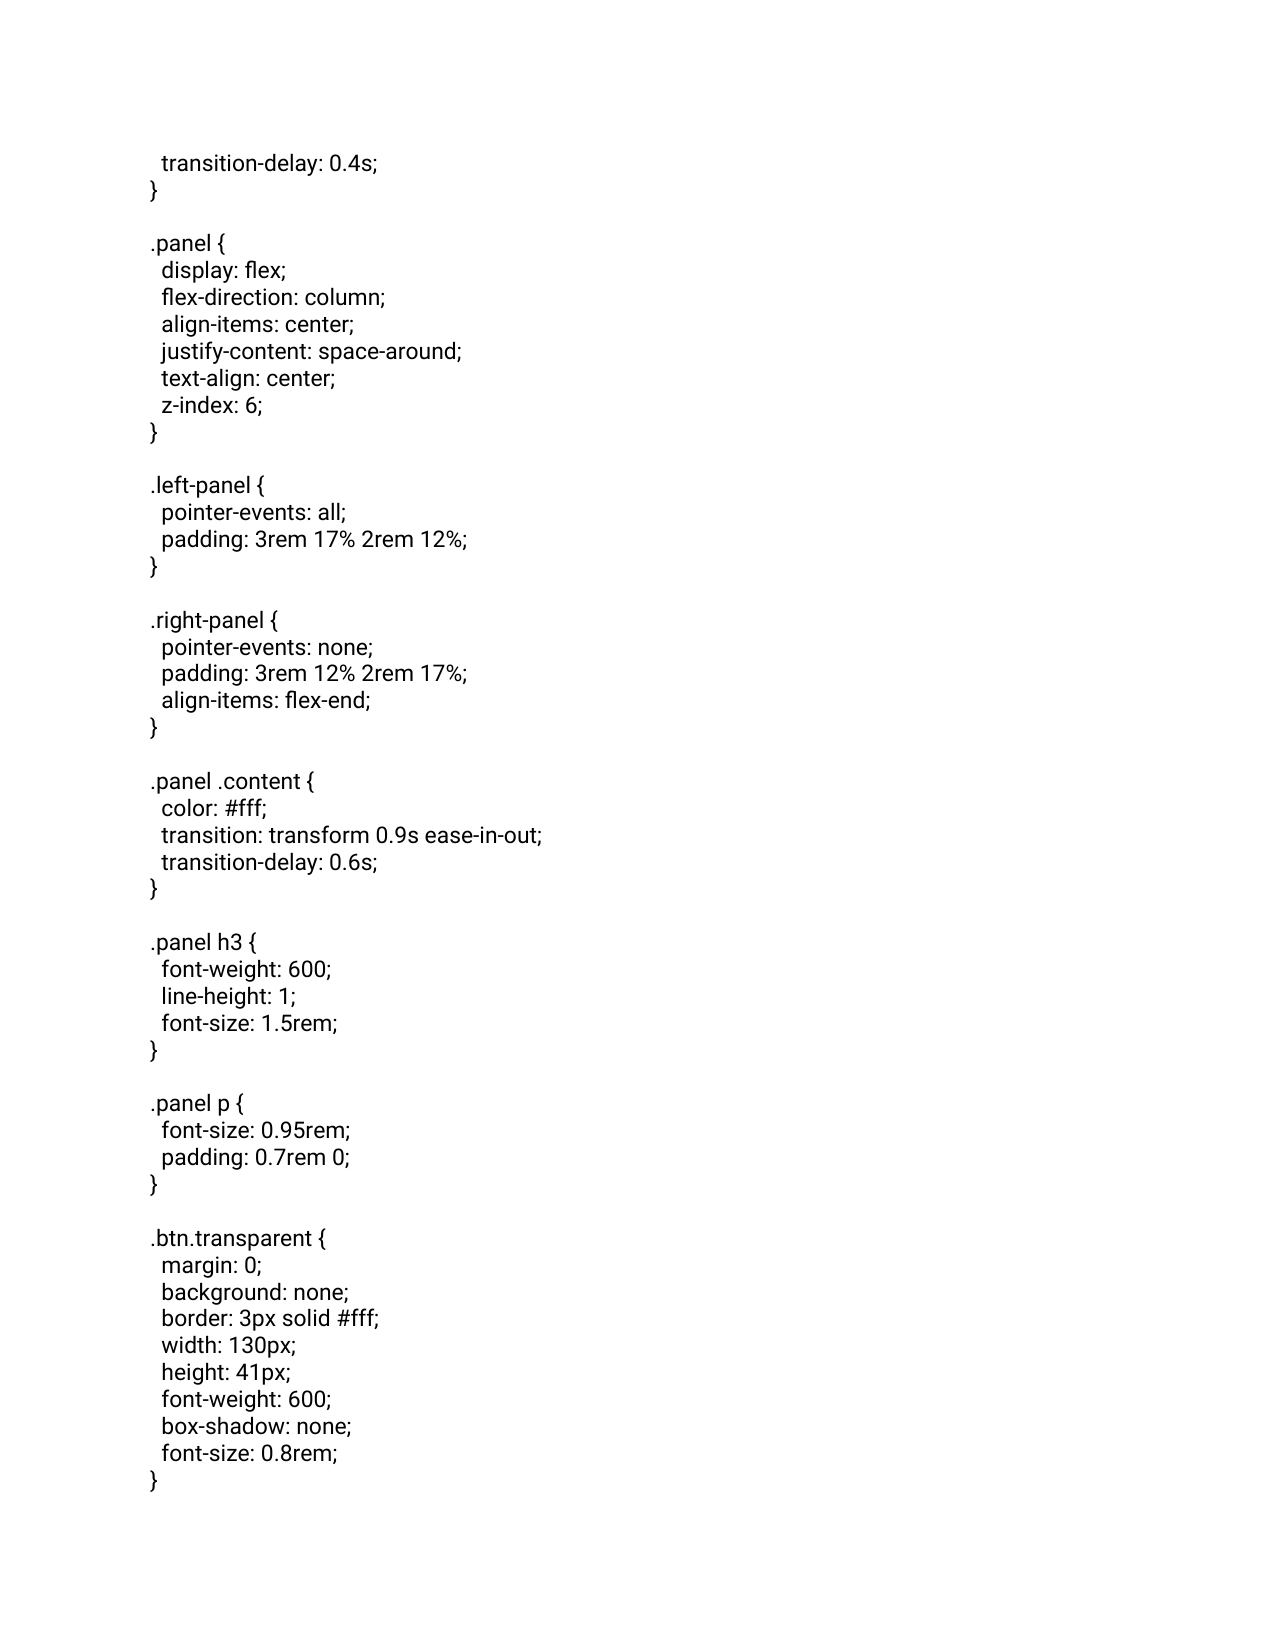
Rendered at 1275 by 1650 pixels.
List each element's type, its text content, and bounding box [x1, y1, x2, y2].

text .panel p { [150, 1091, 1125, 1117]
text } [150, 876, 1125, 902]
text padding: 3rem 17% 2rem 12%; [150, 526, 1125, 553]
text padding: 0.7rem 0; [150, 1144, 1125, 1171]
text width: 130px; [150, 1332, 1125, 1359]
text .panel { [150, 231, 1125, 257]
text box-shadow: none; [150, 1413, 1125, 1440]
text align-items: flex-end; [150, 687, 1125, 714]
text color: #fff; [150, 795, 1125, 822]
text text-align: center; [150, 365, 1125, 392]
text } [150, 177, 1125, 204]
text display: flex; [150, 257, 1125, 284]
text font-size: 0.95rem; [150, 1117, 1125, 1144]
text z-index: 6; [150, 392, 1125, 419]
text align-items: center; [150, 311, 1125, 338]
text flex-direction: column; [150, 284, 1125, 311]
text } [150, 714, 1125, 741]
text pointer-events: all; [150, 499, 1125, 526]
text padding: 3rem 12% 2rem 17%; [150, 661, 1125, 687]
text .left-panel { [150, 472, 1125, 499]
text font-weight: 600; [150, 1386, 1125, 1413]
text .panel .content { [150, 768, 1125, 795]
text font-size: 0.8rem; [150, 1440, 1125, 1467]
text } [150, 553, 1125, 580]
text line-height: 1; [150, 983, 1125, 1010]
text } [150, 419, 1125, 446]
text border: 3px solid #fff; [150, 1306, 1125, 1332]
text font-size: 1.5rem; [150, 1010, 1125, 1037]
text font-weight: 600; [150, 956, 1125, 983]
text transition: transform 0.9s ease-in-out; [150, 822, 1125, 849]
text background: none; [150, 1279, 1125, 1306]
text } [150, 1171, 1125, 1198]
text .panel h3 { [150, 929, 1125, 956]
text .right-panel { [150, 607, 1125, 634]
text height: 41px; [150, 1359, 1125, 1386]
text pointer-events: none; [150, 634, 1125, 661]
text .btn.transparent { [150, 1225, 1125, 1252]
text transition-delay: 0.4s; [150, 150, 1125, 177]
text } [150, 1467, 1125, 1494]
text transition-delay: 0.6s; [150, 849, 1125, 876]
text justify-content: space-around; [150, 338, 1125, 365]
text } [150, 1037, 1125, 1064]
text margin: 0; [150, 1252, 1125, 1279]
